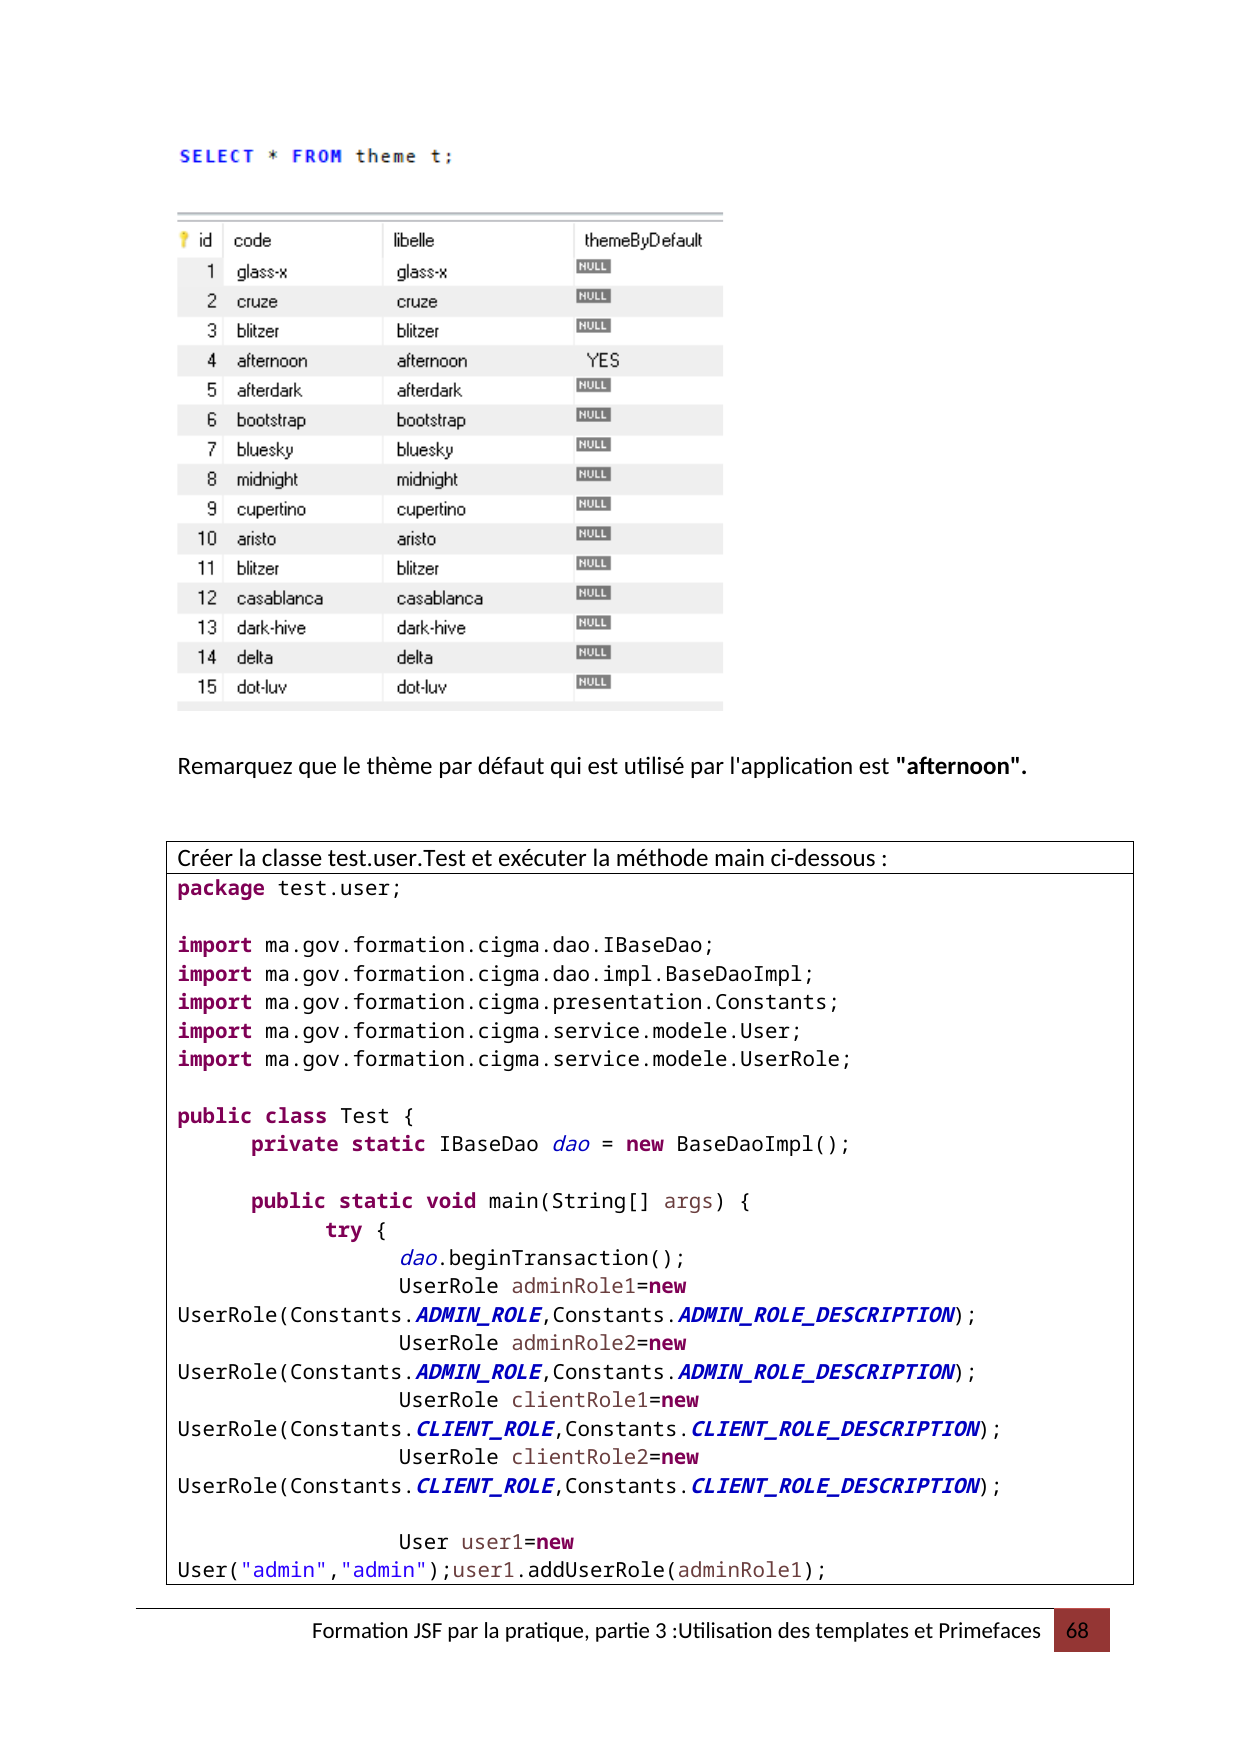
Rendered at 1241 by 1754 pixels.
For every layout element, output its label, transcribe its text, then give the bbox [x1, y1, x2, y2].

list Remarquez que le thème par défaut qui est utilisé par l'application est "afternoon". [177, 750, 1122, 781]
picture [177, 147, 724, 711]
table_header Créer la classe test.user.Test et exécuter la méthode main ci-dessous : [167, 842, 1133, 872]
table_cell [167, 874, 1133, 1584]
